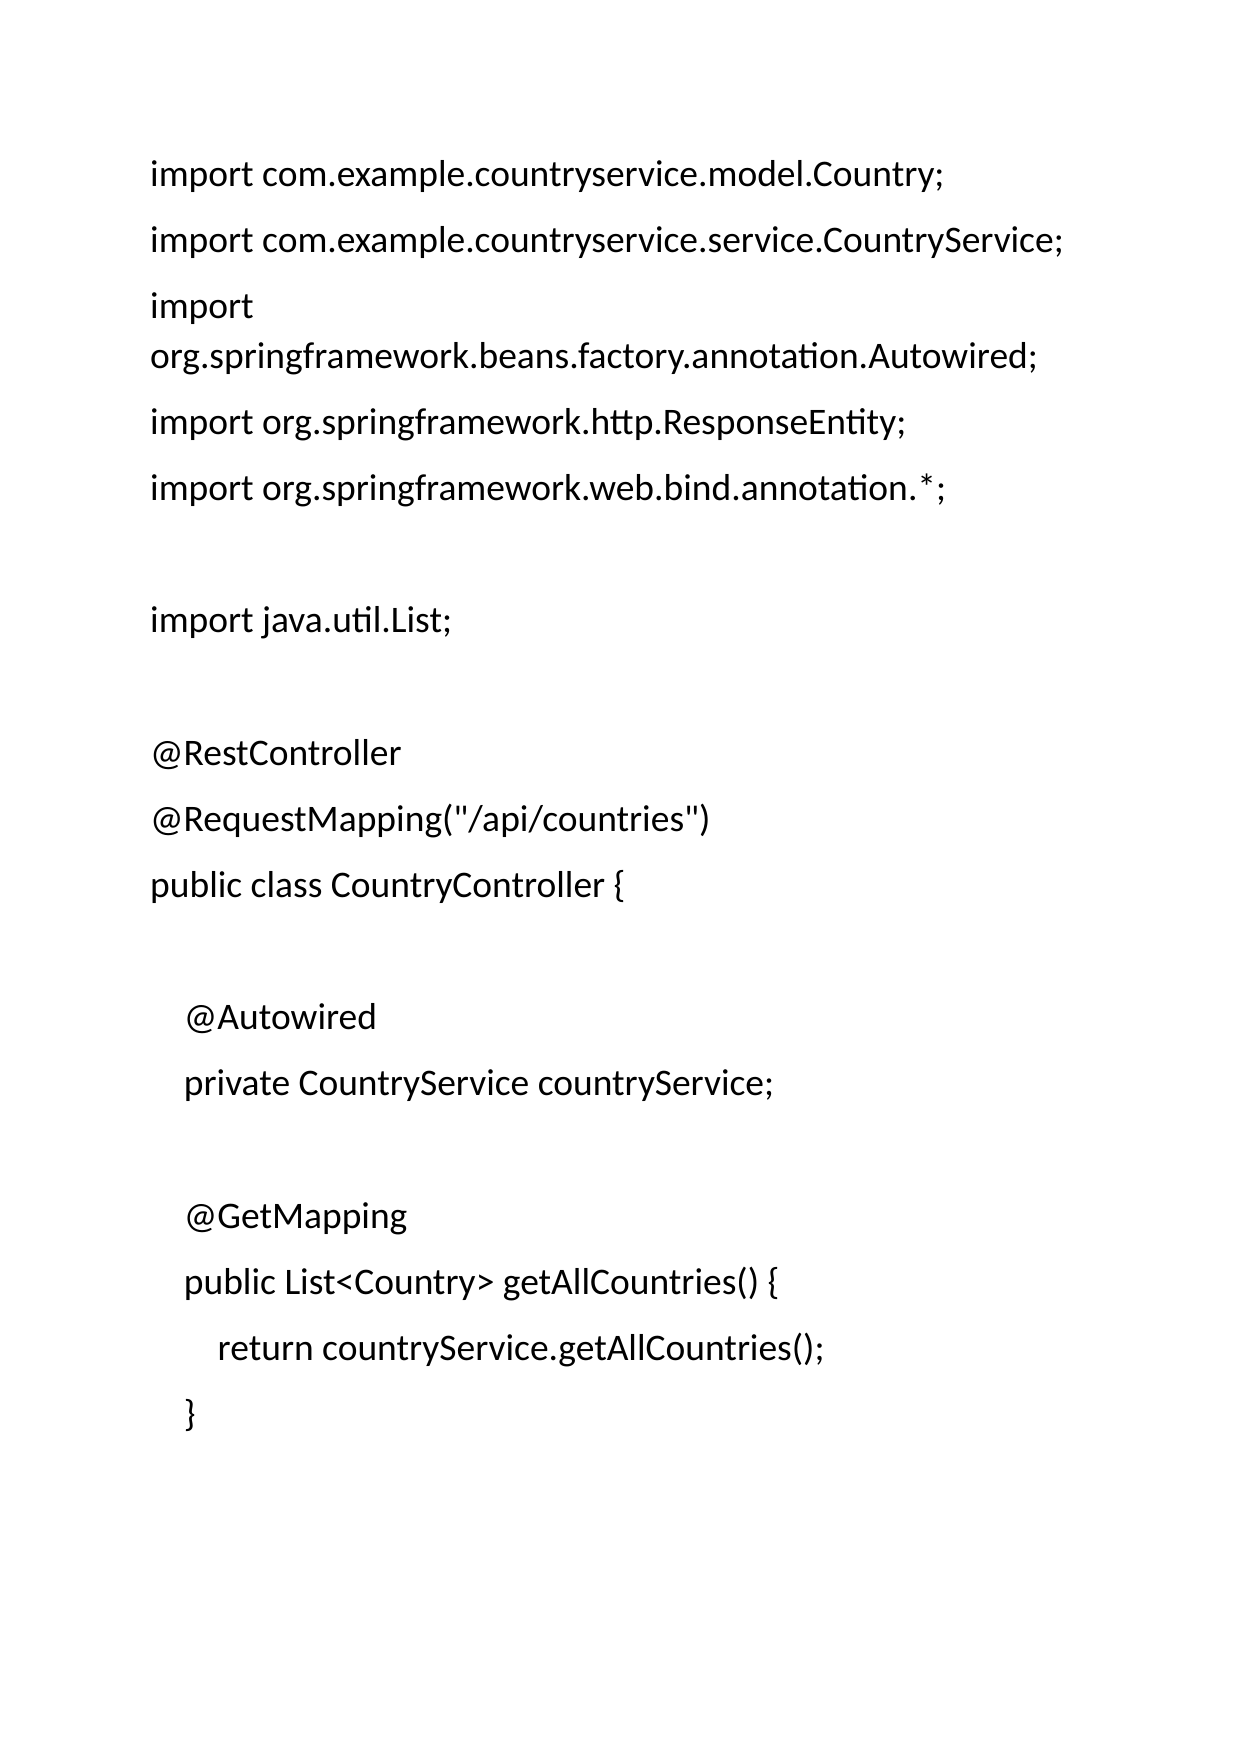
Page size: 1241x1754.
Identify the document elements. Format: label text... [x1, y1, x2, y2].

text import com.example.countryservice.model.Country; [150, 150, 1090, 196]
text public class CountryController { [150, 861, 1090, 907]
text import org.springframework.http.ResponseEntity; [150, 398, 1090, 444]
text public List<Country> getAllCountries() { [150, 1258, 1090, 1304]
text @RequestMapping("/api/countries") [150, 795, 1090, 841]
text private CountryService countryService; [150, 1059, 1090, 1105]
text import java.util.List; [150, 596, 1090, 642]
text @RestController [150, 729, 1090, 774]
text } [150, 1390, 1090, 1436]
text import org.springframework.beans.factory.annotation.Autowired; [150, 282, 1090, 378]
text import org.springframework.web.bind.annotation.*; [150, 464, 1090, 510]
text @Autowired [150, 993, 1090, 1039]
text @GetMapping [150, 1192, 1090, 1237]
text import com.example.countryservice.service.CountryService; [150, 216, 1090, 262]
text return countryService.getAllCountries(); [150, 1324, 1090, 1370]
